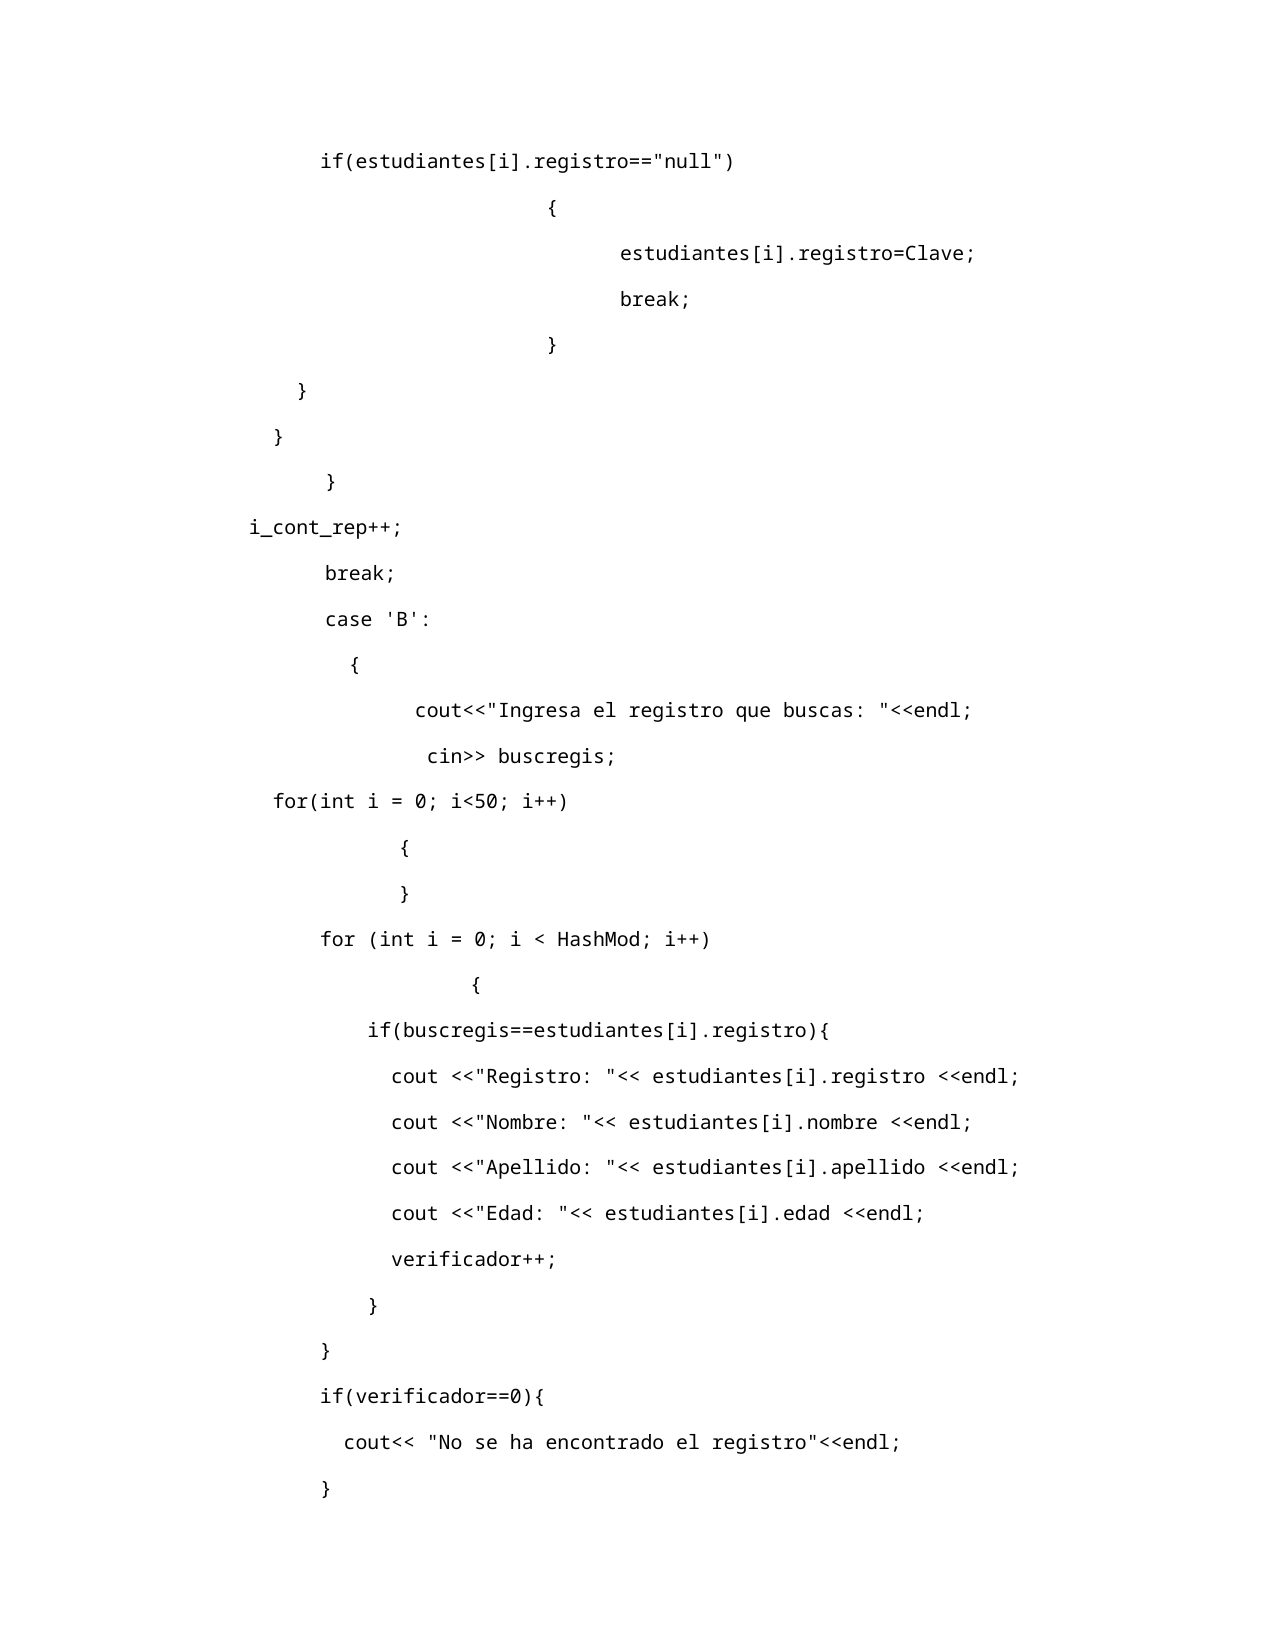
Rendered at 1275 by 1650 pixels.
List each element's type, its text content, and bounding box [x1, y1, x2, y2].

text } [177, 422, 1098, 449]
text } [177, 376, 1098, 403]
text } [177, 468, 1098, 495]
text if(estudiantes[i].registro=="null") [177, 148, 1098, 174]
text cout <<"Edad: "<< estudiantes[i].edad <<endl; [177, 1199, 1098, 1226]
text estudiantes[i].registro=Clave; [177, 239, 1098, 266]
text } [177, 331, 1098, 357]
text { [177, 833, 1098, 861]
text break; [177, 285, 1098, 312]
text for(int i = 0; i<50; i++) [177, 788, 1098, 815]
text { [177, 971, 1098, 998]
text if(verificador==0){ [177, 1382, 1098, 1409]
text case 'B': [177, 605, 1098, 632]
text if(buscregis==estudiantes[i].registro){ [177, 1016, 1098, 1043]
text cout <<"Apellido: "<< estudiantes[i].apellido <<endl; [177, 1154, 1098, 1181]
text i_cont_rep++; [177, 513, 1098, 540]
text cout <<"Registro: "<< estudiantes[i].registro <<endl; [177, 1062, 1098, 1089]
text cout<<"Ingresa el registro que buscas: "<<endl; [177, 696, 1098, 723]
text { [177, 651, 1098, 678]
text } [177, 1474, 1098, 1501]
text } [177, 1337, 1098, 1363]
text cin>> buscregis; [177, 742, 1098, 769]
text cout <<"Nombre: "<< estudiantes[i].nombre <<endl; [177, 1108, 1098, 1135]
text verificador++; [177, 1245, 1098, 1272]
text { [177, 193, 1098, 220]
text break; [177, 559, 1098, 586]
text } [177, 1291, 1098, 1318]
text cout<< "No se ha encontrado el registro"<<endl; [177, 1428, 1098, 1455]
text for (int i = 0; i < HashMod; i++) [177, 925, 1098, 952]
text } [177, 879, 1098, 906]
